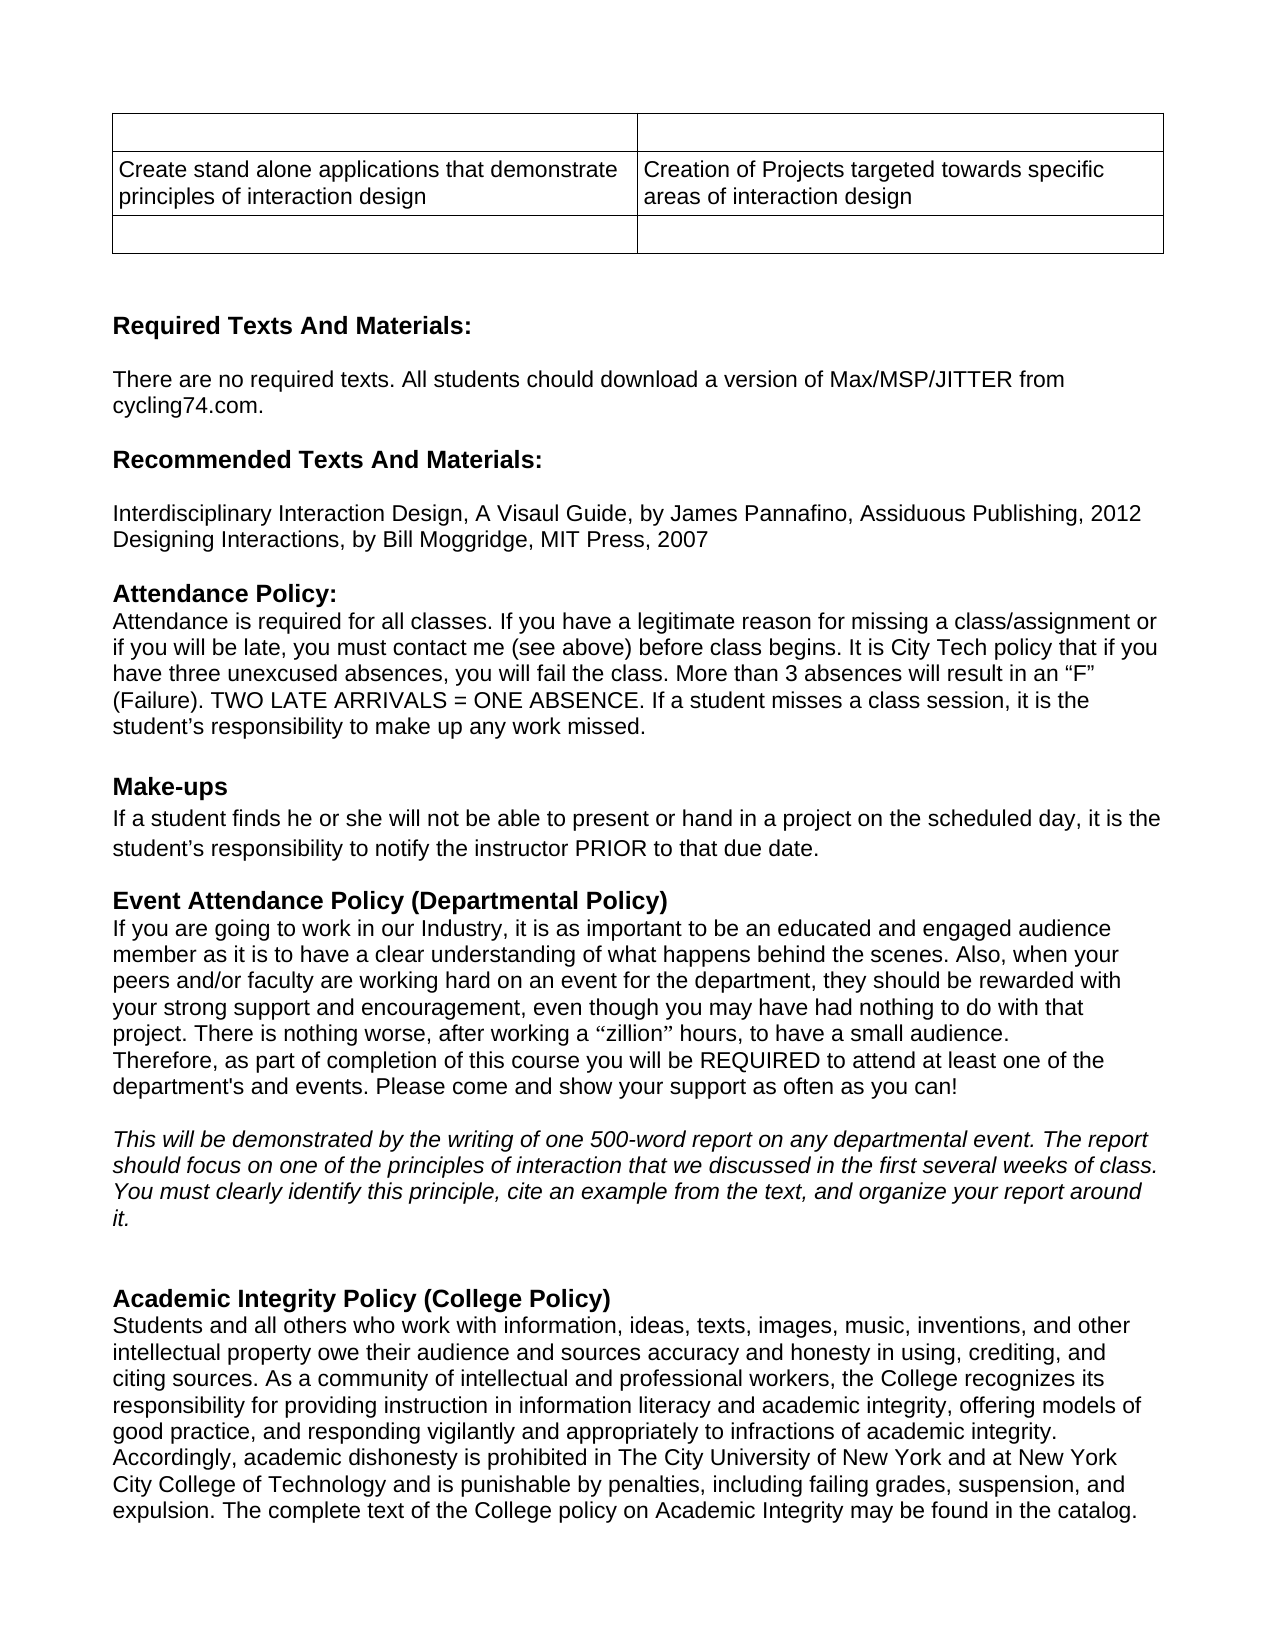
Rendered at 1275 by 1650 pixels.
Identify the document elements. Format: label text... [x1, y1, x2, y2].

text If a student finds he or she will not be able to present or hand in a project on the scheduled day, it is the student’s responsibility to notify the instructor PRIOR to that due date. [112, 805, 1162, 861]
text Students and all others who work with information, ideas, texts, images, music, inventions, and other intellectual property owe their audience and sources accuracy and honesty in using, crediting, and citing sources. As a community of intellectual and professional workers, the College recognizes its responsibility for providing instruction in information literacy and academic integrity, offering models of good practice, and responding vigilantly and appropriately to infractions of academic integrity. Accordingly, academic dishonesty is prohibited in The City University of New York and at New York City College of Technology and is punishable by penalties, including failing grades, suspension, and expulsion. The complete text of the College policy on Academic Integrity may be found in the catalog. [112, 1312, 1162, 1523]
subtitle Required Texts And Materials: [112, 311, 1162, 339]
table_cell [113, 216, 637, 253]
table_cell [638, 216, 1163, 253]
table_cell Creation of Projects targeted towards specific areas of interaction design [638, 152, 1163, 215]
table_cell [638, 114, 1163, 151]
table_cell Create stand alone applications that demonstrate principles of interaction design [113, 152, 637, 215]
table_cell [113, 114, 637, 151]
text This will be demonstrated by the writing of one 500-word report on any departmental event. The report should focus on one of the principles of interaction that we discussed in the first several weeks of class. You must clearly identify this principle, cite an example from the text, and organize your report around it. [112, 1126, 1162, 1231]
subtitle Attendance Policy: [112, 579, 1162, 608]
text Make-ups [112, 772, 1162, 800]
text Designing Interactions, by Bill Moggridge, MIT Press, 2007 [112, 526, 1162, 553]
subtitle If you are going to work in our Industry, it is as important to be an educated and engaged audience member as it is to have a clear understanding of what happens behind the scenes. Also, when your peers and/or faculty are working hard on an event for the department, they should be rewarded with your strong support and encouragement, even though you may have had nothing to do with that project. There is nothing worse, after working a “zillion” hours, to have a small audience. [112, 915, 1162, 1047]
subtitle Recommended Texts And Materials: [112, 445, 1162, 473]
subtitle Event Attendance Policy (Departmental Policy) [112, 886, 1162, 915]
subtitle Attendance is required for all classes. If you have a legitimate reason for missing a class/assignment or if you will be late, you must contact me (see above) before class begins. It is City Tech policy that if you have three unexcused absences, you will fail the class. More than 3 absences will result in an “F” (Failure). TWO LATE ARRIVALS = ONE ABSENCE. If a student misses a class session, it is the student’s responsibility to make up any work missed. [112, 608, 1162, 739]
text Interdisciplinary Interaction Design, A Visaul Guide, by James Pannafino, Assiduous Publishing, 2012 [112, 500, 1162, 526]
subtitle Therefore, as part of completion of this course you will be REQUIRED to attend at least one of the department's and events. Please come and show your support as often as you can! [112, 1047, 1162, 1099]
text Academic Integrity Policy (College Policy) [112, 1284, 1162, 1312]
text There are no required texts. All students chould download a version of Max/MSP/JITTER from cycling74.com. [112, 366, 1162, 418]
